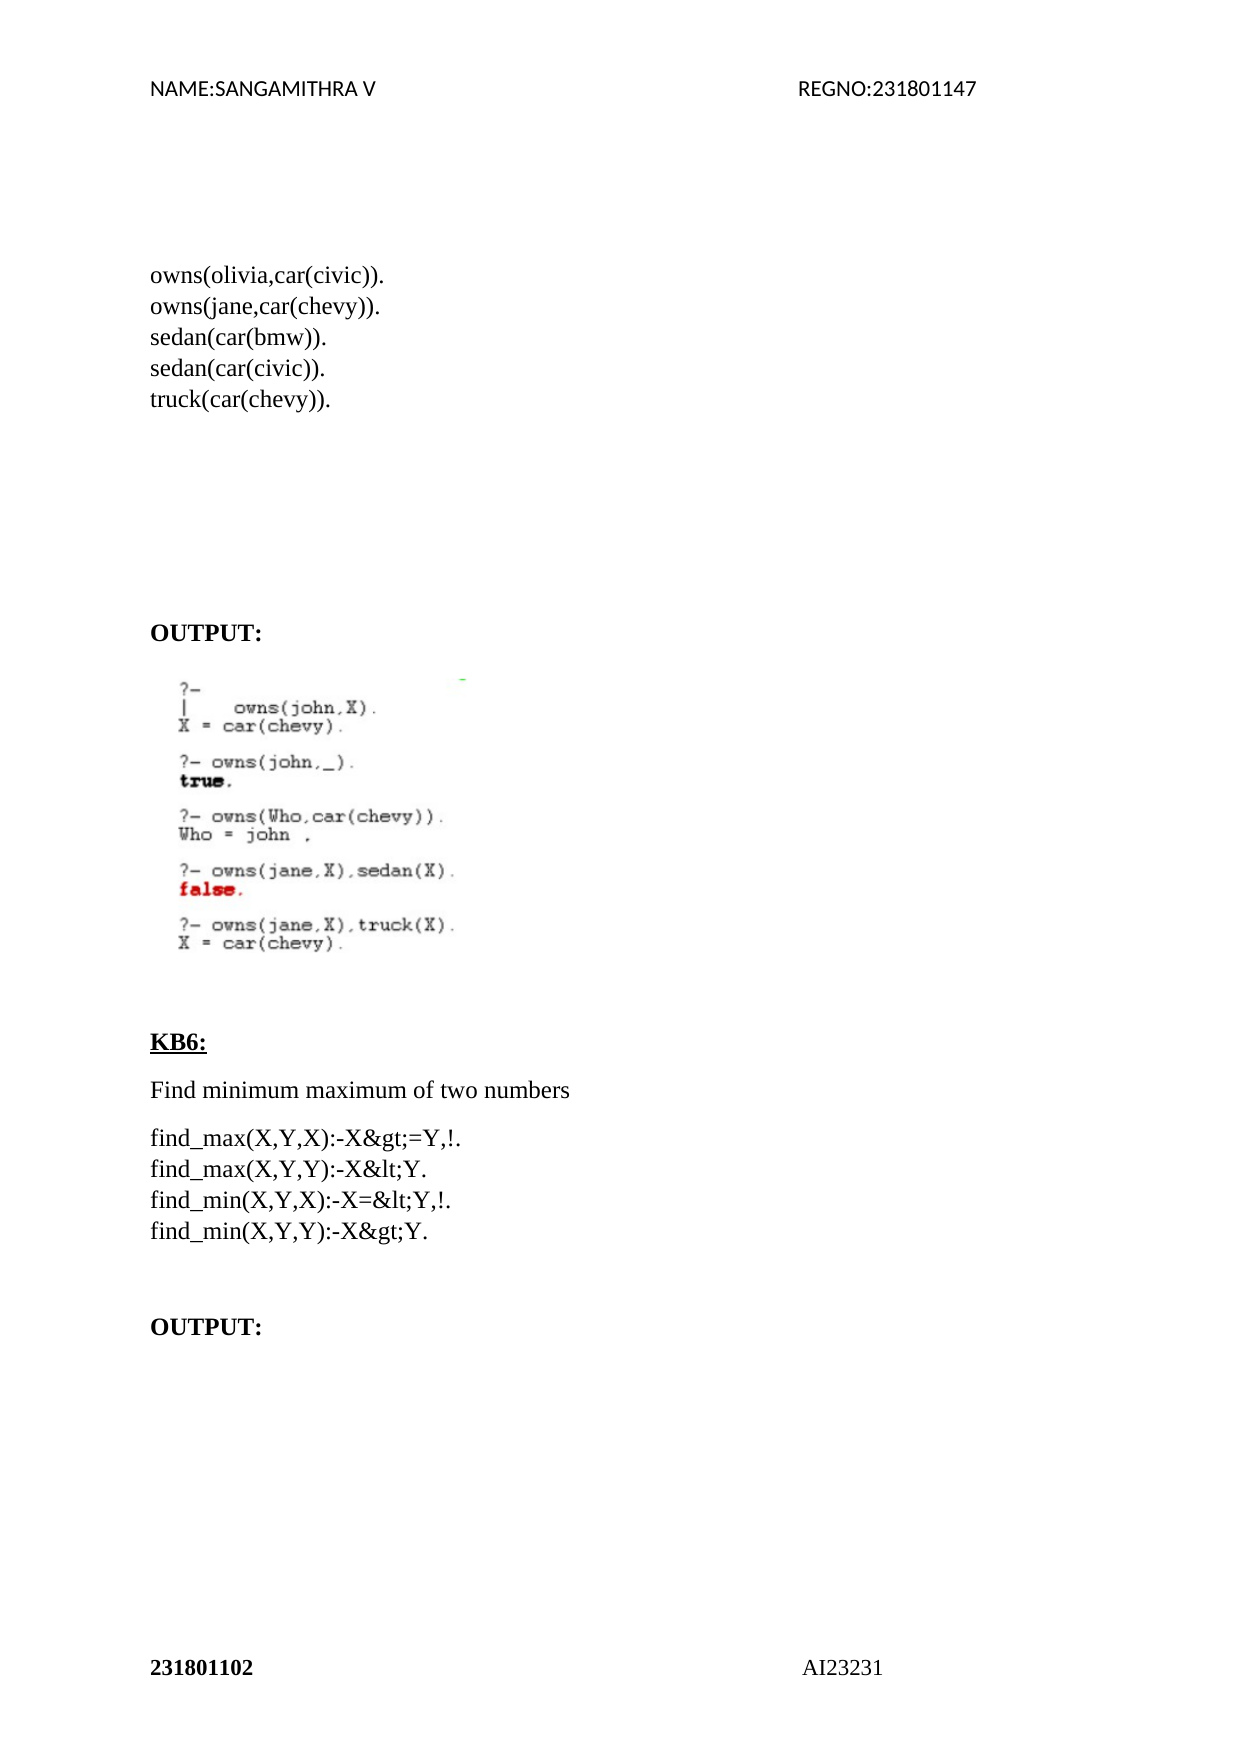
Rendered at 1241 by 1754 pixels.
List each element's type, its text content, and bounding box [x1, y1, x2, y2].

text sedan(car(bmw)). [150, 322, 1090, 351]
text find_max(X,Y,Y):-X&lt;Y. [150, 1154, 1090, 1183]
text KB6: [150, 1027, 1090, 1056]
text Find minimum maximum of two numbers [150, 1075, 1090, 1104]
text find_min(X,Y,X):-X=&lt;Y,!. [150, 1185, 1090, 1214]
text owns(jane,car(chevy)). [150, 291, 1090, 320]
text sedan(car(civic)). [150, 353, 1090, 382]
text find_min(X,Y,Y):-X&gt;Y. [150, 1216, 1090, 1245]
picture [150, 676, 473, 961]
text truck(car(chevy)). [150, 384, 1090, 413]
subtitle OUTPUT: [150, 618, 1090, 647]
subtitle OUTPUT: [150, 1312, 1090, 1341]
text find_max(X,Y,X):-X&gt;=Y,!. [150, 1123, 1090, 1152]
text owns(olivia,car(civic)). [150, 260, 1090, 289]
